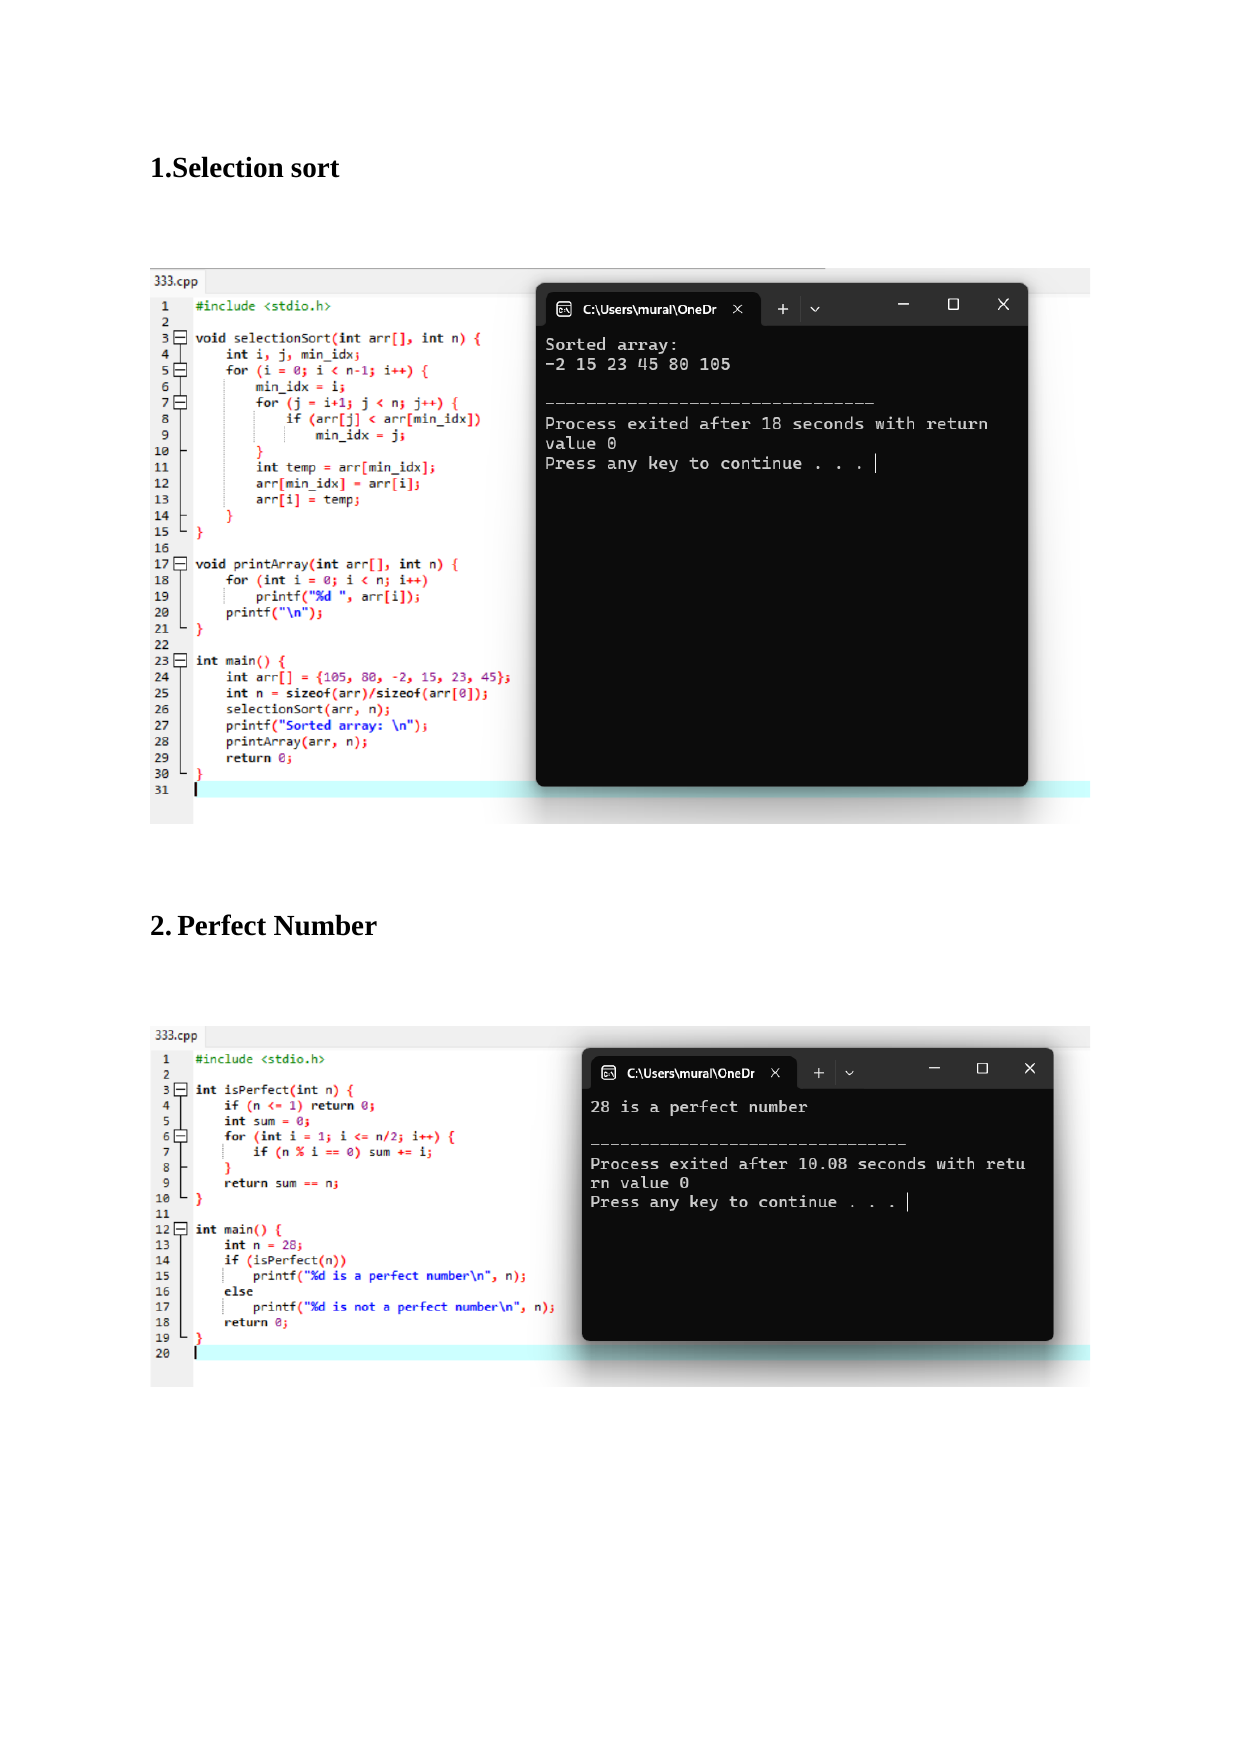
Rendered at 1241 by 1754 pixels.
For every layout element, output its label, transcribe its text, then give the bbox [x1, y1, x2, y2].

picture [150, 268, 1091, 824]
picture [150, 1026, 1091, 1387]
text 1.Selection sort [150, 150, 1090, 183]
text 2. Perfect Number [150, 908, 1090, 941]
